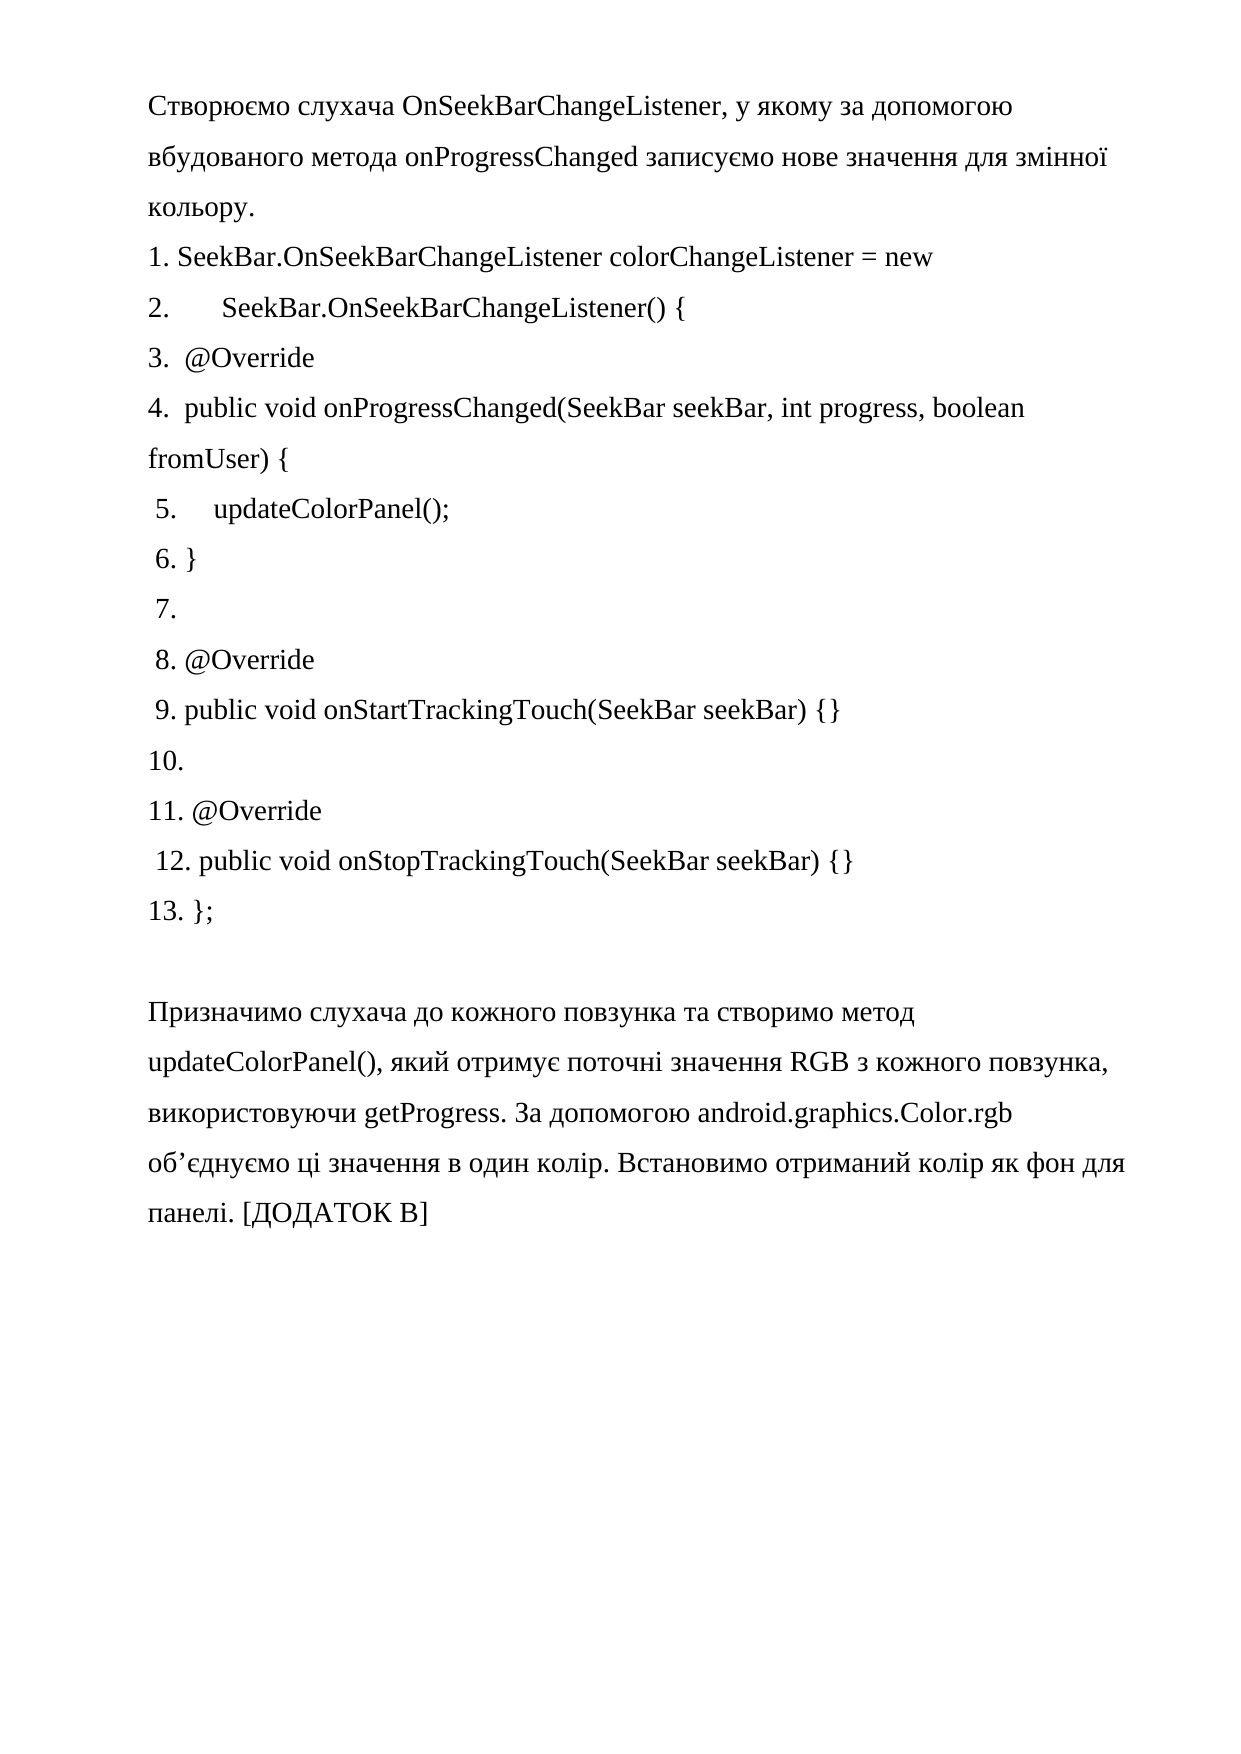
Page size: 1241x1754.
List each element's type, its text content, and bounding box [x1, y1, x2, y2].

text 1. SeekBar.OnSeekBarChangeListener colorChangeListener = new [148, 239, 1152, 273]
text Створюємо слухача OnSeekBarChangeListener, у якому за допомогою вбудованого метода onProgressChanged записуємо нове значення для змінної кольору. [148, 88, 1152, 223]
text Призначимо слухача до кожного повзунка та створимо метод updateColorPanel(), який отримує поточні значення RGB з кожного повзунка, використовуючи getProgress. За допомогою android.graphics.Color.rgb об’єднуємо ці значення в один колір. Встановимо отриманий колір як фон для панелі. [ДОДАТОК В] [148, 994, 1152, 1229]
text 2. SeekBar.OnSeekBarChangeListener() { 3. @Override 4. public void onProgressChanged(SeekBar seekBar, int progress, boolean fromUser) { 5. updateColorPanel(); 6. } 7. 8. @Override 9. public void onStartTrackingTouch(SeekBar seekBar) {} 10. 11. @Override 12. public void onStopTrackingTouch(SeekBar seekBar) {} 13. }; [148, 290, 1152, 927]
